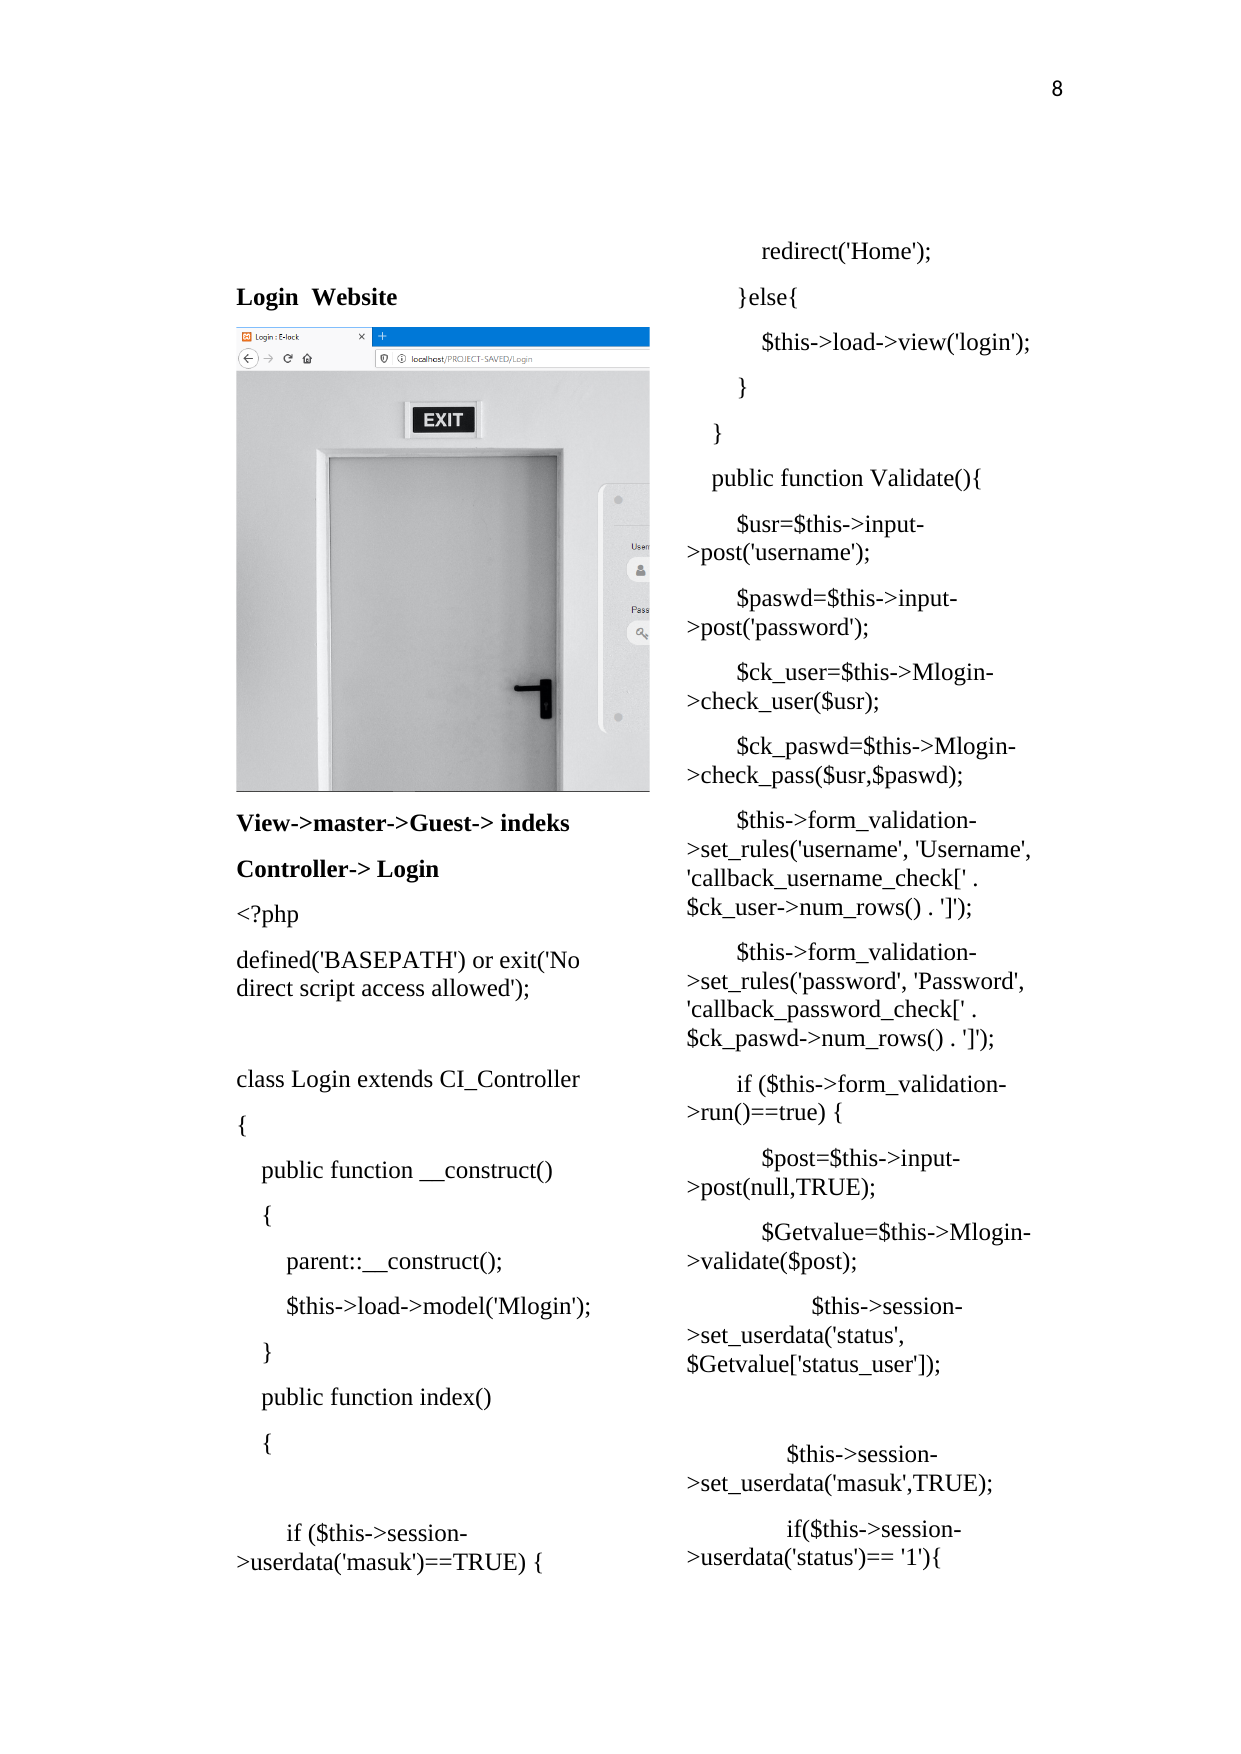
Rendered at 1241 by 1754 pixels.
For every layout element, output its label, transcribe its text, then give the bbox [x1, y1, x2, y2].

text { [236, 1201, 613, 1229]
text $ck_user=$this->Mlogin->check_user($usr); [686, 657, 1063, 714]
text class Login extends CI_Controller [236, 1064, 613, 1093]
text public function index() [236, 1382, 613, 1411]
text }else{ [686, 282, 1063, 310]
text } [236, 1337, 613, 1366]
text $this->load->view('login'); [686, 327, 1063, 356]
text $ck_paswd=$this->Mlogin->check_pass($usr,$paswd); [686, 731, 1063, 789]
text $this->form_validation->set_rules('password', 'Password', 'callback_password_check[' . $ck_paswd->num_rows() . ']'); [686, 937, 1063, 1052]
text $post=$this->input->post(null,TRUE); [686, 1143, 1063, 1200]
text { [236, 1110, 613, 1138]
text $usr=$this->input->post('username'); [686, 509, 1063, 566]
text parent::__construct(); [236, 1246, 613, 1275]
text $this->session->set_userdata('status',$Getvalue['status_user']); [686, 1291, 1063, 1377]
text Controller-> Login [236, 854, 613, 883]
text redirect('Home'); [686, 236, 1063, 265]
text if($this->session->userdata('status')== '1'){ [686, 1514, 1063, 1571]
text View->master->Guest-> indeks [236, 808, 613, 837]
text { [236, 1428, 613, 1456]
text $paswd=$this->input->post('password'); [686, 583, 1063, 640]
text } [686, 372, 1063, 401]
text public function __construct() [236, 1155, 613, 1184]
text $this->load->model('Mlogin'); [236, 1291, 613, 1320]
text if ($this->session->userdata('masuk')==TRUE) { [236, 1518, 613, 1575]
text $Getvalue=$this->Mlogin->validate($post); [686, 1217, 1063, 1274]
text public function Validate(){ [686, 463, 1063, 492]
text if ($this->form_validation->run()==true) { [686, 1069, 1063, 1126]
text } [686, 418, 1063, 447]
text <?php [236, 899, 613, 928]
text $this->session->set_userdata('masuk',TRUE); [686, 1439, 1063, 1497]
text $this->form_validation->set_rules('username', 'Username', 'callback_username_check[' . $ck_user->num_rows() . ']'); [686, 805, 1063, 920]
picture [236, 327, 650, 792]
text Login Website [236, 282, 613, 310]
text defined('BASEPATH') or exit('No direct script access allowed'); [236, 945, 613, 1002]
